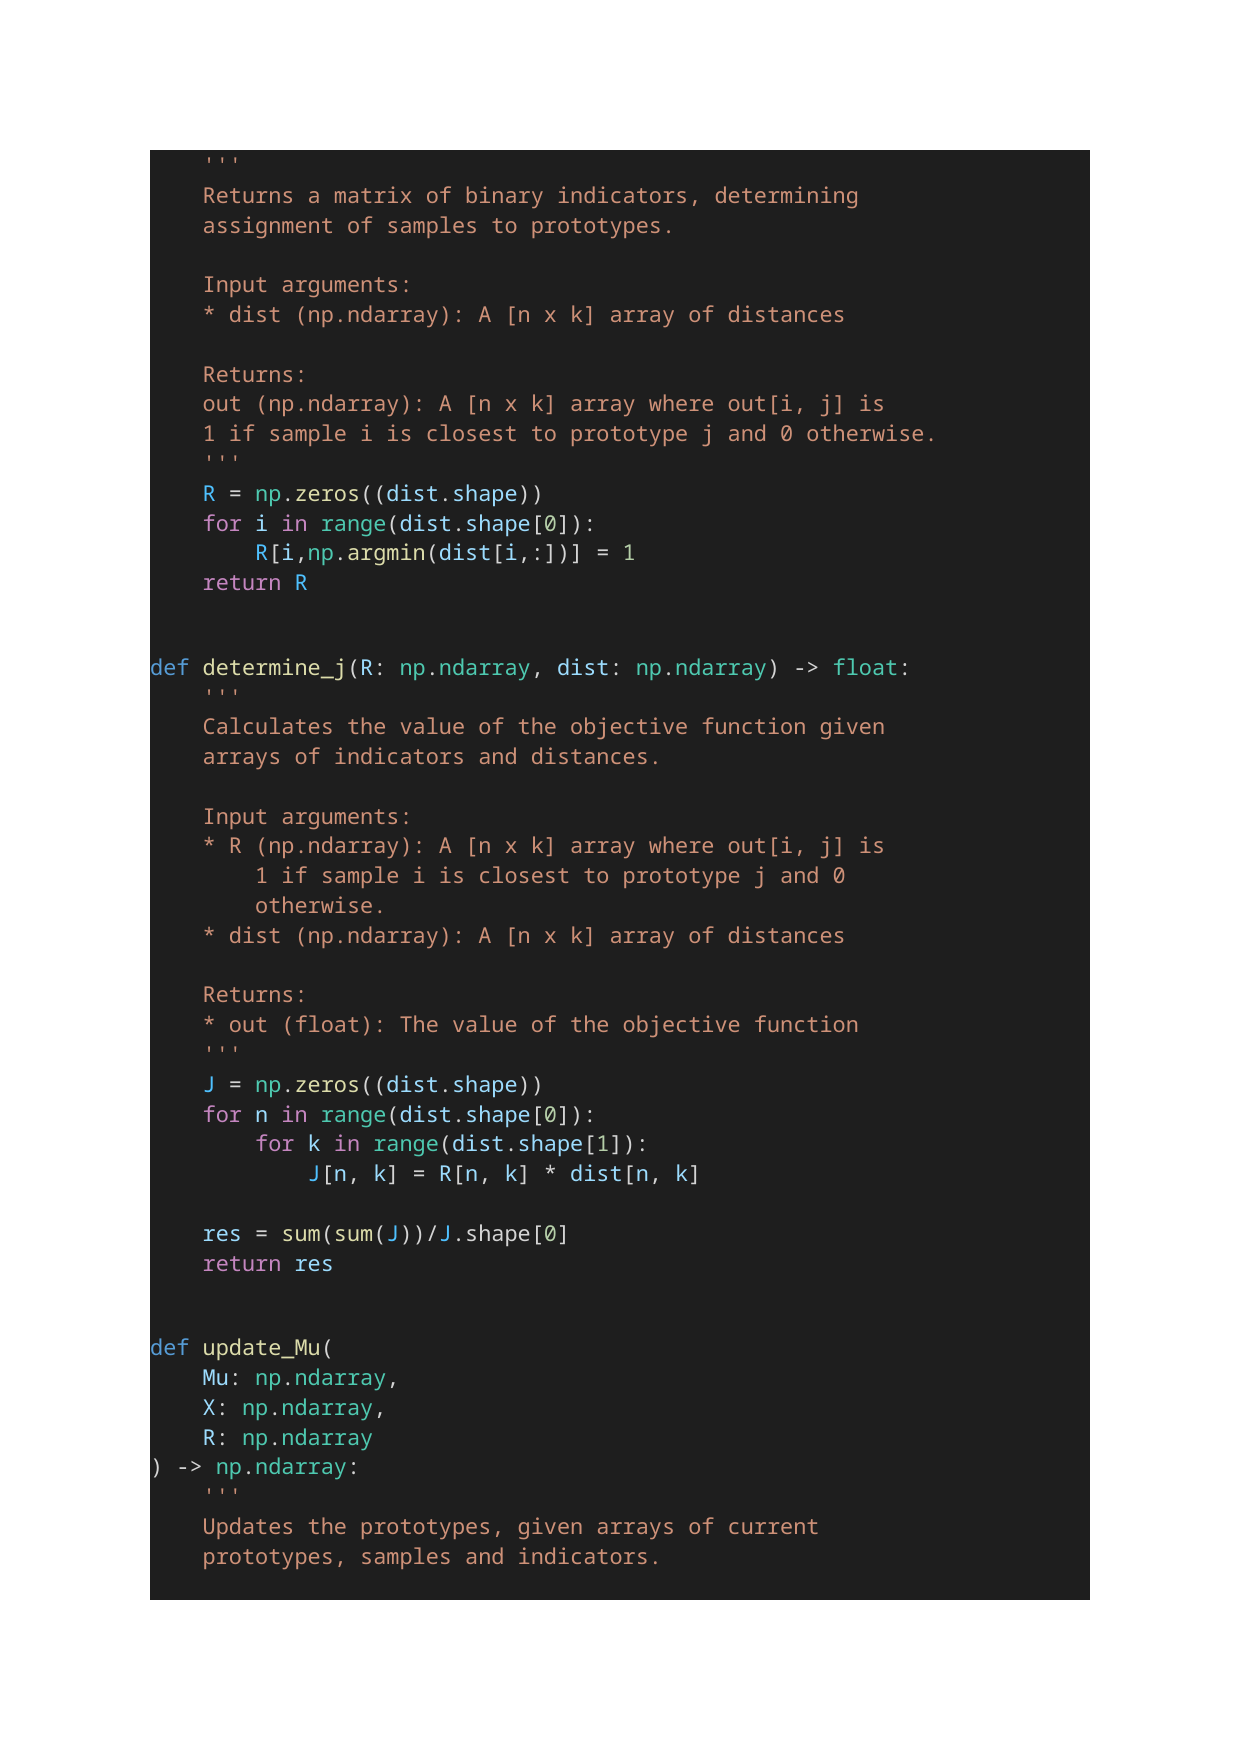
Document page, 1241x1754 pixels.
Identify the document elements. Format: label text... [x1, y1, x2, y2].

text for i in range(dist.shape[0]): [150, 507, 1090, 537]
text R = np.zeros((dist.shape)) [150, 478, 1090, 507]
text ''' [150, 1039, 1090, 1069]
text * dist (np.ndarray): A [n x k] array of distances [150, 920, 1090, 949]
text Returns: [150, 979, 1090, 1009]
text Calculates the value of the objective function given [150, 711, 1090, 741]
text J = np.zeros((dist.shape)) [150, 1069, 1090, 1098]
text def determine_j(R: np.ndarray, dist: np.ndarray) -> float: [150, 652, 1090, 681]
text 1 if sample i is closest to prototype j and 0 [150, 860, 1090, 890]
text Mu: np.ndarray, [150, 1362, 1090, 1392]
text def update_Mu( [150, 1332, 1090, 1362]
text * out (float): The value of the objective function [150, 1009, 1090, 1039]
text Returns: [150, 358, 1090, 388]
text return res [150, 1247, 1090, 1277]
text R: np.ndarray [150, 1421, 1090, 1451]
text arrays of indicators and distances. [150, 741, 1090, 771]
text 1 if sample i is closest to prototype j and 0 otherwise. [150, 418, 1090, 448]
text * R (np.ndarray): A [n x k] array where out[i, j] is [150, 830, 1090, 860]
text Input arguments: [150, 801, 1090, 830]
text J[n, k] = R[n, k] * dist[n, k] [150, 1158, 1090, 1188]
text ''' [150, 1481, 1090, 1511]
text X: np.ndarray, [150, 1392, 1090, 1421]
text prototypes, samples and indicators. [150, 1541, 1090, 1570]
text assignment of samples to prototypes. [150, 209, 1090, 239]
text for k in range(dist.shape[1]): [150, 1128, 1090, 1158]
text ''' [150, 681, 1090, 711]
text * dist (np.ndarray): A [n x k] array of distances [150, 299, 1090, 329]
text out (np.ndarray): A [n x k] array where out[i, j] is [150, 388, 1090, 418]
text for n in range(dist.shape[0]): [150, 1098, 1090, 1128]
text ) -> np.ndarray: [150, 1451, 1090, 1481]
text Returns a matrix of binary indicators, determining [150, 180, 1090, 209]
text otherwise. [150, 890, 1090, 920]
text Input arguments: [150, 269, 1090, 299]
text R[i,np.argmin(dist[i,:])] = 1 [150, 537, 1090, 567]
text Updates the prototypes, given arrays of current [150, 1511, 1090, 1541]
text ''' [150, 448, 1090, 478]
text return R [150, 567, 1090, 597]
text res = sum(sum(J))/J.shape[0] [150, 1218, 1090, 1247]
text ''' [150, 150, 1090, 180]
